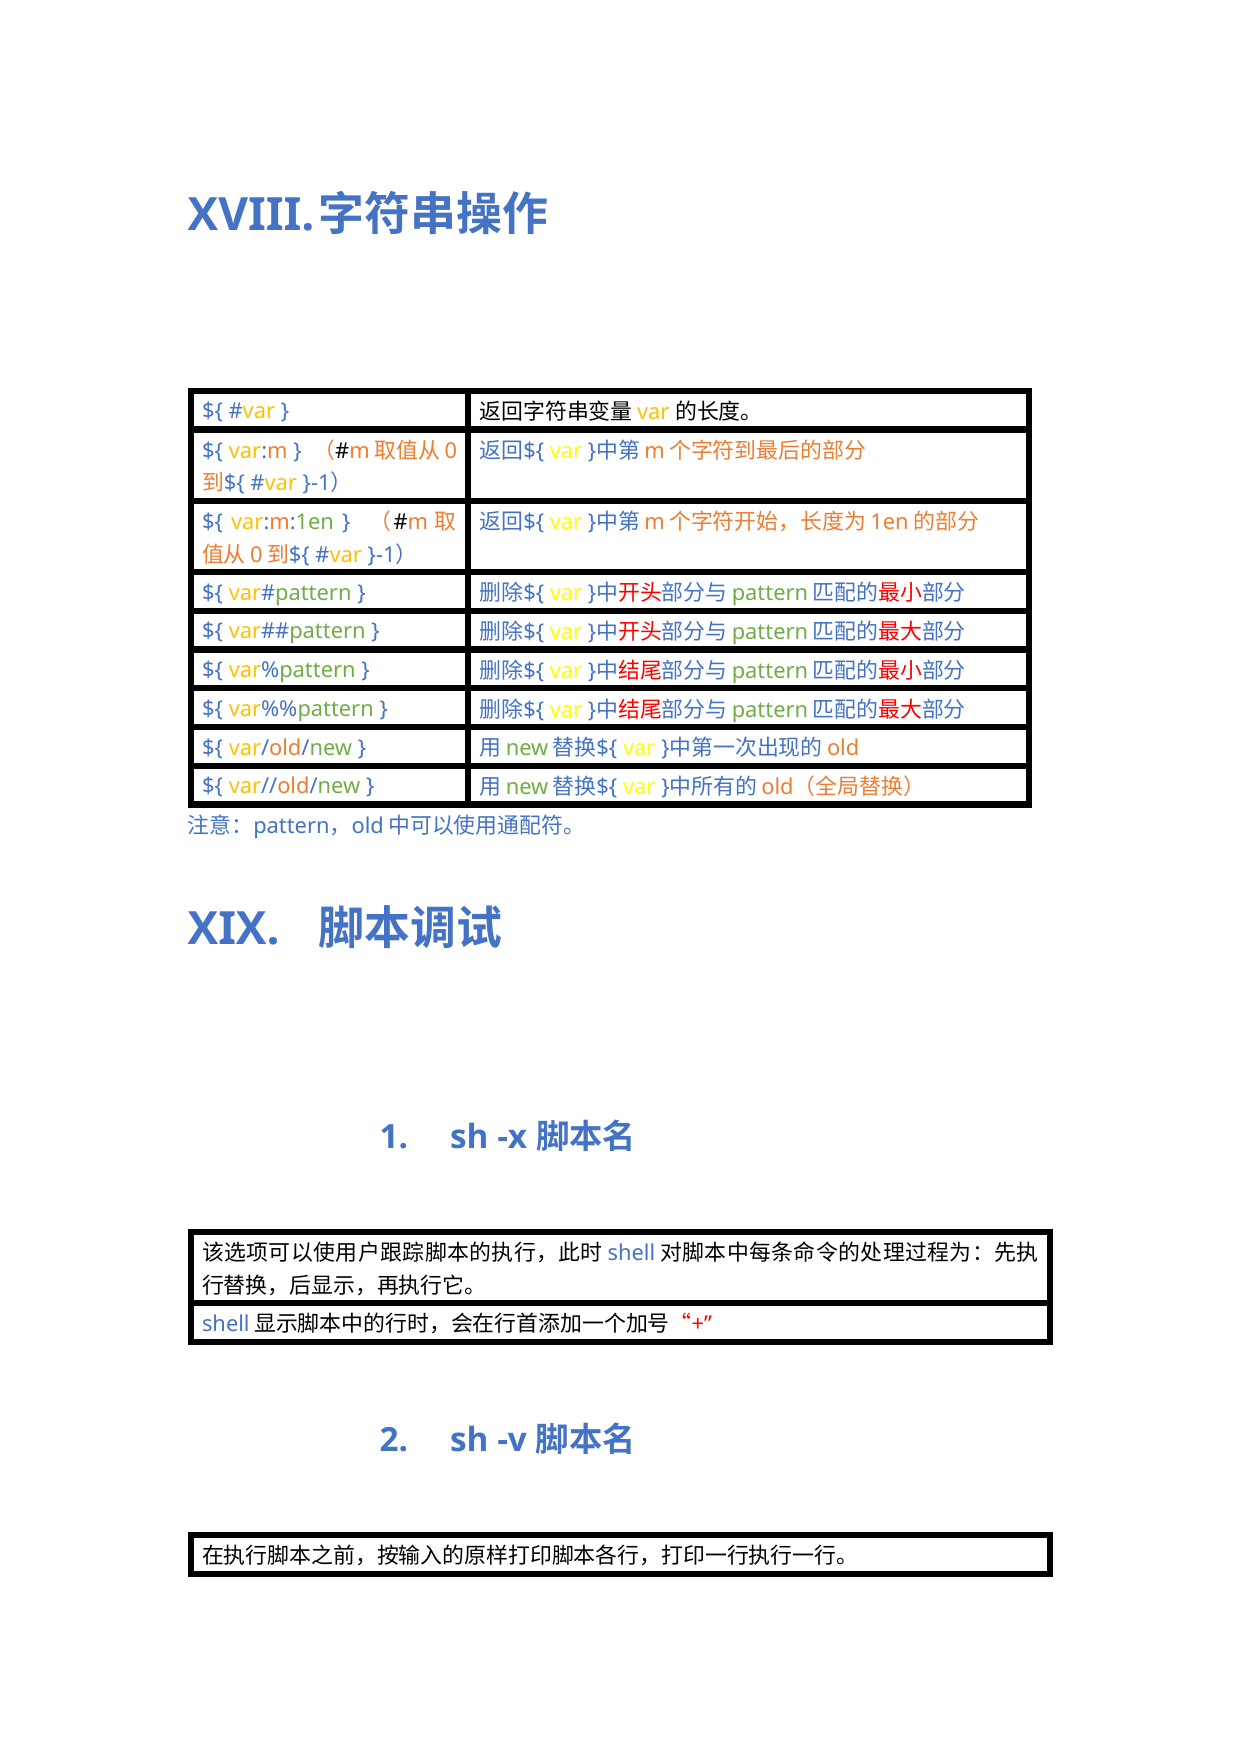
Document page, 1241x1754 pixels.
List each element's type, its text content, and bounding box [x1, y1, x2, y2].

subtitle 脚本调试 [187, 876, 1053, 973]
subtitle sh -x 脚本名 [379, 1101, 1053, 1166]
table_cell 删除${ var }中结尾部分与pattern匹配的最大部分 [471, 691, 1026, 724]
table_cell 返回${ var }中第m个字符开始，长度为1en的部分 [471, 504, 1026, 569]
table_cell ${ var%pattern } [194, 653, 465, 685]
text 注意：pattern，old中可以使用通配符。 [187, 808, 1053, 840]
table_cell ${ var%%pattern } [194, 691, 465, 724]
table_cell 返回${ var }中第m个字符到最后的部分 [471, 433, 1026, 498]
subtitle sh -v 脚本名 [379, 1404, 1053, 1469]
table_cell shell显示脚本中的行时，会在行首添加一个加号“+” [194, 1306, 1047, 1338]
table_header ${ #var } [194, 394, 465, 426]
table_cell 用new替换${ var }中第一次出现的old [471, 730, 1026, 763]
table_cell ${ var:m } （#m取值从0到${ #var }-1） [194, 433, 465, 498]
table_cell 删除${ var }中开头部分与pattern匹配的最大部分 [471, 614, 1026, 646]
table_header 在执行脚本之前，按输入的原样打印脚本各行，打印一行执行一行。 [194, 1538, 1047, 1571]
table_cell 删除${ var }中开头部分与pattern匹配的最小部分 [471, 575, 1026, 608]
table_cell ${ var##pattern } [194, 614, 465, 646]
table_header 该选项可以使用户跟踪脚本的执行，此时shell对脚本中每条命令的处理过程为：先执行替换，后显示，再执行它。 [194, 1235, 1047, 1300]
subtitle 字符串操作 [187, 162, 1053, 259]
table_cell ${ var#pattern } [194, 575, 465, 608]
table_cell 用new替换${ var }中所有的old（全局替换） [471, 769, 1026, 801]
table_cell 删除${ var }中结尾部分与pattern匹配的最小部分 [471, 653, 1026, 685]
table_cell ${ var:m:1en } （#m取值从0到${ #var }-1） [194, 504, 465, 569]
table_cell ${ var/old/new } [194, 730, 465, 763]
table_cell ${ var//old/new } [194, 769, 465, 801]
table_header 返回字符串变量var 的长度。 [471, 394, 1026, 426]
